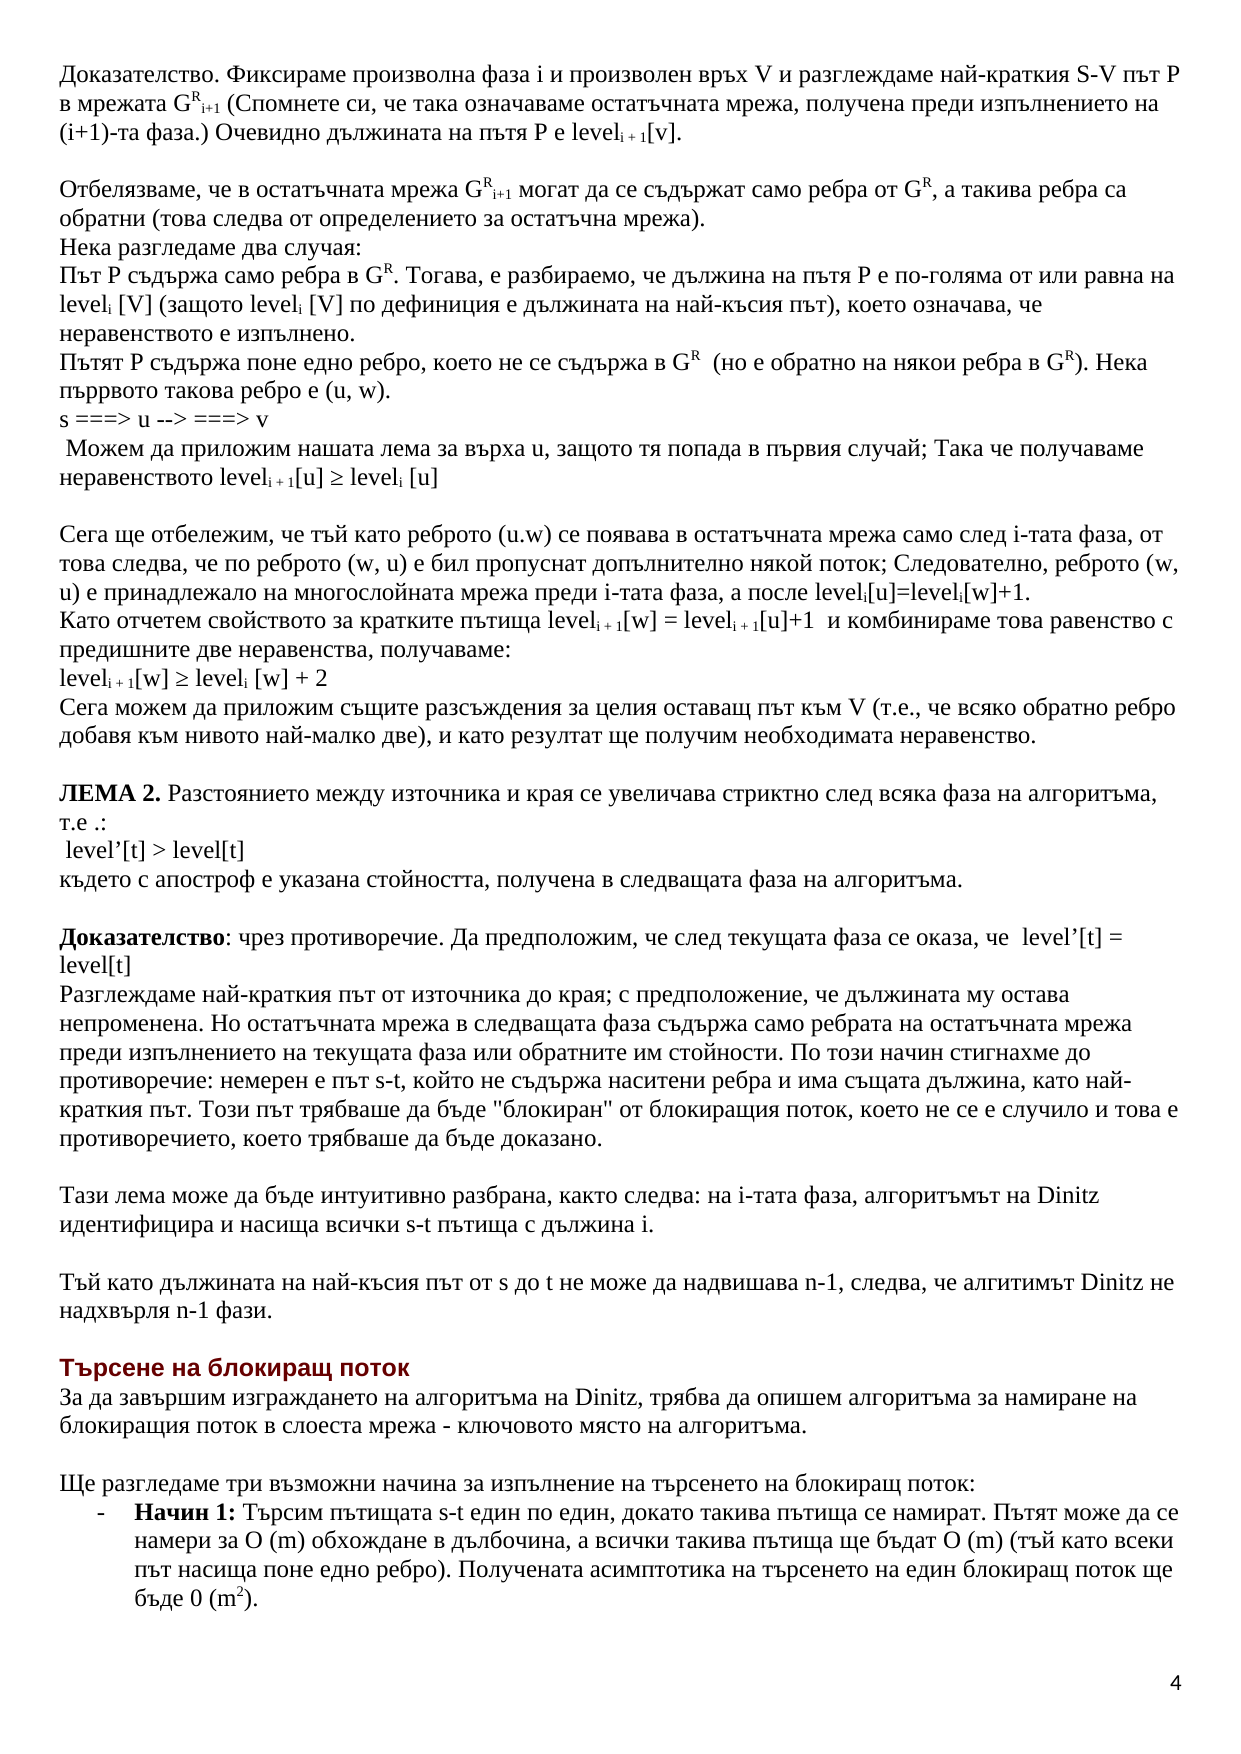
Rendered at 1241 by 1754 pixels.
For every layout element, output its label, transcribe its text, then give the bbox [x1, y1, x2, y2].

text Доказателство: чрез противоречие. Да предположим, че след текущата фаза се оказа, че level’[t] = level[t] [59, 922, 1181, 979]
subtitle Търсене на блокиращ поток [59, 1353, 1181, 1382]
text Сега ще отбележим, че тъй като реброто (u.w) се появава в остатъчната мрежа само след i-тата фаза, от това следва, че по реброто (w, u) е бил пропуснат допълнително някой поток; Следователно, реброто (w, u) е принадлежало на многослойната мрежа преди i-тата фаза, а после leveli[u]=leveli[w]+1. [59, 519, 1181, 605]
text Разглеждаме най-краткия път от източника до края; с предположение, че дължината му остава непроменена. Но остатъчната мрежа в следващата фаза съдържа само ребрата на остатъчната мрежа преди изпълнението на текущата фаза или обратните им стойности. По този начин стигнахме до противоречие: немерен е път s-t, който не съдържа наситени ребра и има същата дължина, като най-краткия път. Този път трябваше да бъде "блокиран" от блокиращия поток, което не се е случило и това е противоречието, което трябваше да бъде доказано. [59, 979, 1181, 1152]
text където с апостроф е указана стойността, получена в следващата фаза на алгоритъма. [59, 864, 1181, 893]
text Ще разгледаме три възможни начина за изпълнение на търсенето на блокиращ поток: [59, 1468, 1181, 1497]
text Тъй като дължината на най-късия път от s до t не може да надвишава n-1, следва, че алгитимът Dinitz не надхвърля n-1 фази. [59, 1267, 1181, 1324]
text leveli + 1[w] ≥ leveli [w] + 2 [59, 663, 1181, 692]
text За да завършим изграждането на алгоритъма на Dinitz, трябва да опишем алгоритъма за намиране на блокиращия поток в слоеста мрежа - ключовото място на алгоритъма. [59, 1382, 1181, 1439]
text Можем да приложим нашата лема за върха u, защото тя попада в първия случай; Така че получаваме неравенството leveli + 1[u] ≥ leveli [u] [59, 433, 1181, 490]
text ЛЕМА 2. Разстоянието между източника и края се увеличава стриктно след всяка фаза на алгоритъма, т.е .: [59, 778, 1181, 835]
text s ===> u --> ===> v [59, 404, 1181, 433]
text Доказателство. Фиксираме произволна фаза i и произволен връх V и разглеждаме най-краткия S-V път P в мрежата GRi+1 (Спомнете си, че така означаваме остатъчната мрежа, получена преди изпълнението на (i+1)-та фаза.) Очевидно дължината на пътя P е leveli + 1[v]. [59, 59, 1181, 145]
text Като отчетем свойството за кратките пътища leveli + 1[w] = leveli + 1[u]+1 и комбинираме това равенство с предишните две неравенства, получаваме: [59, 605, 1181, 663]
text Отбелязваме, че в остатъчната мрежа GRi+1 могат да се съдържат само ребра от GR, а такива ребра са обратни (това следва от определението за остатъчна мрежа). [59, 174, 1181, 232]
text level’[t] > level[t] [59, 835, 1181, 864]
text Нека разгледаме два случая: [59, 232, 1181, 260]
list Начин 1: Търсим пътищата s-t един по един, докато такива пътища се намират. Пътят може да се намери за O (m) обхождане в дълбочина, а всички такива пътища ще бъдат O (m) (тъй като всеки път насища поне едно ребро). Получената асимптотика на търсенето на един блокиращ поток ще бъде 0 (m2). [97, 1497, 1181, 1612]
text Път P съдържа само ребра в GR. Тогава, е разбираемо, че дължина на пътя Р е по-голяма от или равна на leveli [V] (защото leveli [V] по дефиниция е дължината на най-късия път), което означава, че неравенството е изпълнено. [59, 260, 1181, 347]
text Сега можем да приложим същите разсъждения за целия оставащ път към V (т.е., че всяко обратно ребро добавя към нивото най-малко две), и като резултат ще получим необходимата неравенство. [59, 692, 1181, 749]
text Пътят P съдържа поне едно ребро, което не се съдържа в GR (но е обратно на някои ребра в GR). Нека пъррвото такова ребро е (u, w). [59, 347, 1181, 404]
text Тази лема може да бъде интуитивно разбрана, както следва: на i-тата фаза, алгоритъмът на Dinitz идентифицира и насища всички s-t пътища с дължина i. [59, 1180, 1181, 1238]
